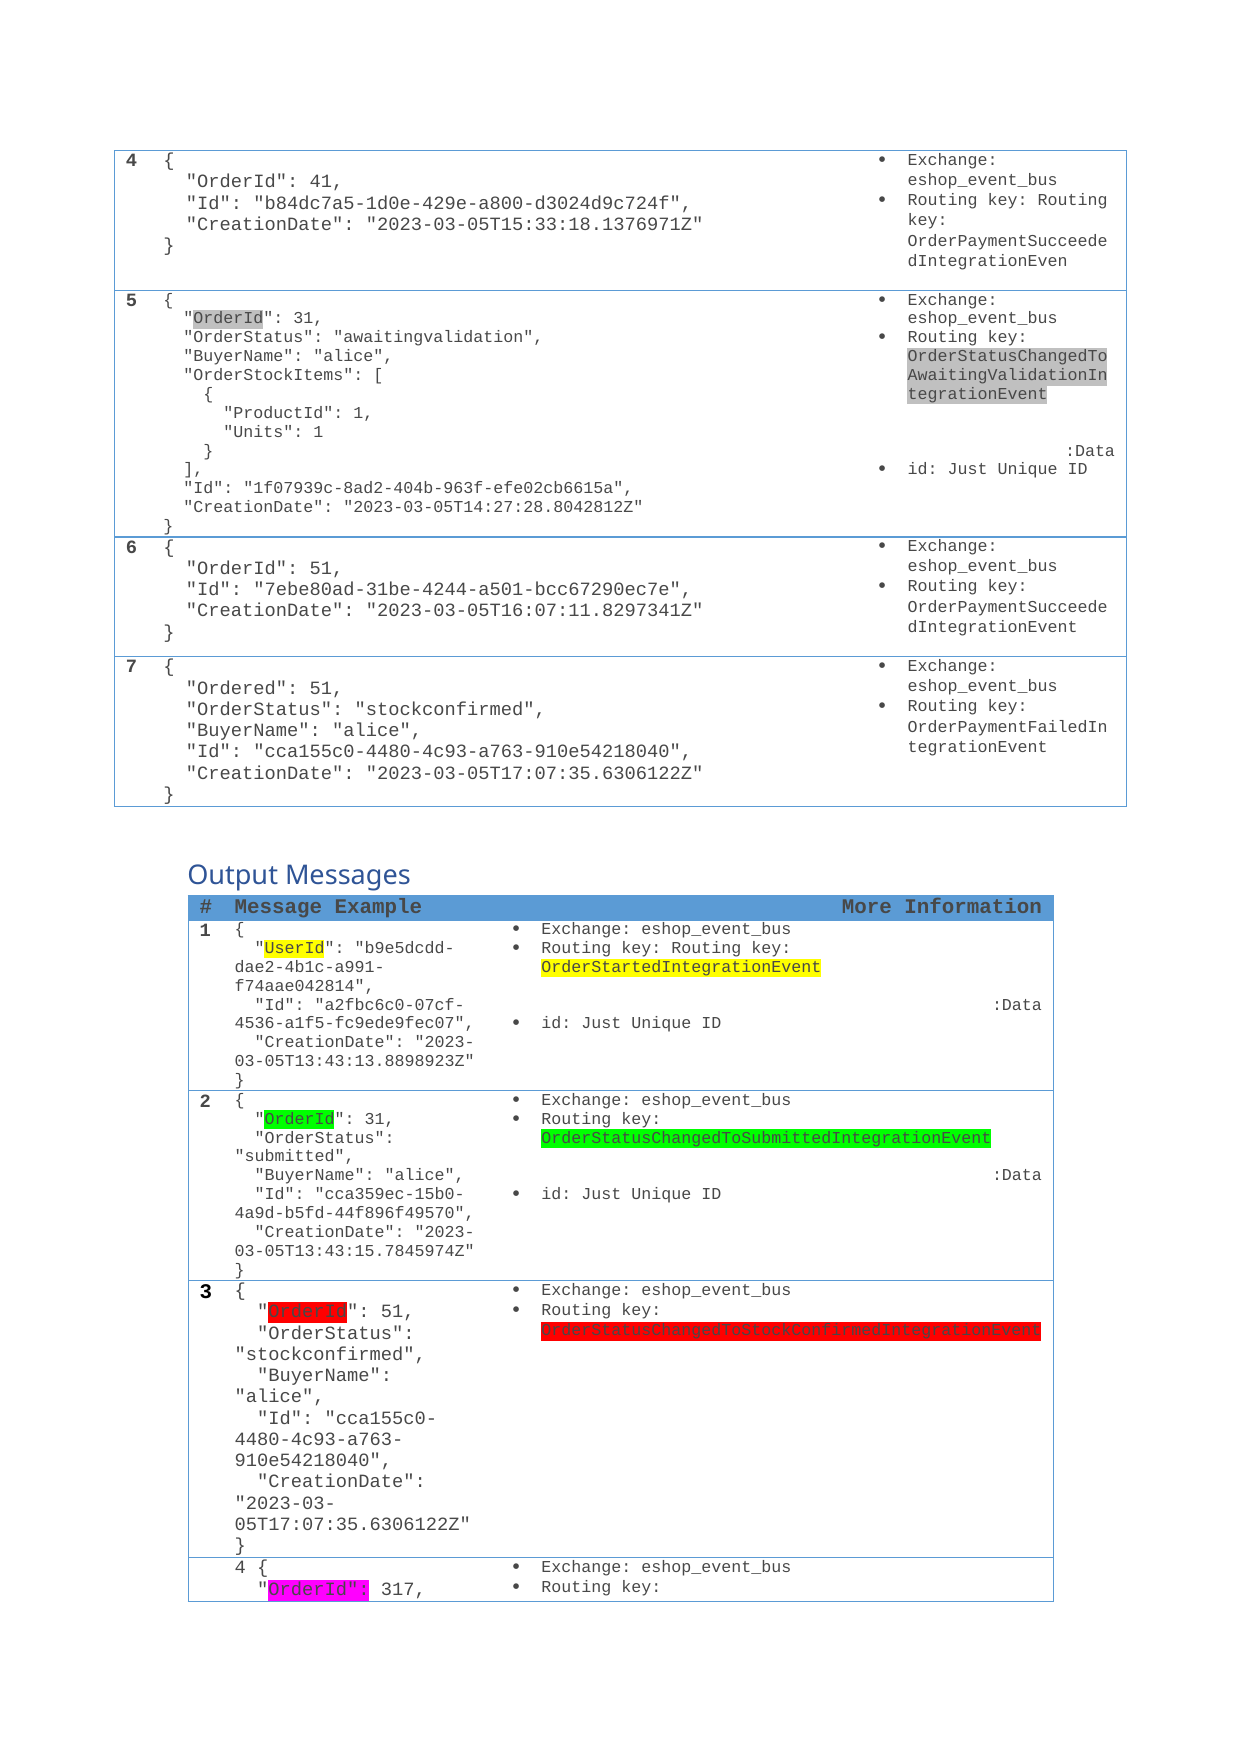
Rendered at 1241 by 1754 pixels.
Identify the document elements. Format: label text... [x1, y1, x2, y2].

table_cell Exchange: eshop_event_bus Routing key: OrderStatusChangedToSubmittedIntegrationEvent Data: id: Just Unique ID [498, 1091, 1053, 1280]
table_cell Exchange: eshop_event_bus Routing key: OrderStatusChangedToAwaitingValidationIntegrationEvent Data: id: Just Unique ID [864, 291, 1126, 536]
table_cell { "OrderId": 51, "OrderStatus": "stockconfirmed", "BuyerName": "alice", "Id": "cca155c0-4480-4c93-a763-910e54218040", "CreationDate": "2023-03-05T17:07:35.6306122Z" } [223, 1281, 498, 1557]
table_header Message Example [223, 896, 498, 920]
table_cell 7 [115, 657, 152, 806]
table_cell 1 [189, 921, 223, 1090]
table_cell { "OrderId": 31, "OrderStatus": "submitted", "BuyerName": "alice", "Id": "cca359ec-15b0-4a9d-b5fd-44f896f49570", "CreationDate": "2023-03-05T13:43:15.7845974Z" } [223, 1091, 498, 1280]
table_cell 2 [189, 1091, 223, 1280]
table_cell 3 [189, 1281, 223, 1557]
table_cell { "OrderId": 51, "Id": "7ebe80ad-31be-4244-a501-bcc67290ec7e", "CreationDate": "2023-03-05T16:07:11.8297341Z" } [152, 538, 864, 656]
table_cell Exchange: eshop_event_bus Routing key: Routing key: OrderPaymentSucceededIntegrationEven [864, 151, 1126, 290]
table_cell { "OrderId": 31, "OrderStatus": "awaitingvalidation", "BuyerName": "alice", "OrderStockItems": [ { "ProductId": 1, "Units": 1 } ], "Id": "1f07939c-8ad2-404b-963f-efe02cb6615a", "CreationDate": "2023-03-05T14:27:28.8042812Z" } [152, 291, 864, 536]
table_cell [223, 1558, 498, 1601]
table_cell { "OrderId": 41, "Id": "b84dc7a5-1d0e-429e-a800-d3024d9c724f", "CreationDate": "2023-03-05T15:33:18.1376971Z" } [152, 151, 864, 290]
table_cell 4 [115, 151, 152, 290]
table_cell Exchange: eshop_event_bus Routing key: OrderPaymentSucceededIntegrationEvent [864, 538, 1126, 656]
table_cell 6 [115, 538, 152, 656]
table_cell { "Ordered": 51, "OrderStatus": "stockconfirmed", "BuyerName": "alice", "Id": "cca155c0-4480-4c93-a763-910e54218040", "CreationDate": "2023-03-05T17:07:35.6306122Z" } [152, 657, 864, 806]
table_cell [189, 1558, 223, 1601]
table_cell Exchange: eshop_event_bus Routing key: OrderStatusChangedToStockConfirmedIntegrationEvent [498, 1281, 1053, 1557]
table_header More Information [498, 896, 1053, 920]
table_cell 5 [115, 291, 152, 536]
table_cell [498, 1558, 1053, 1601]
table_header # [189, 896, 223, 920]
table_cell { "UserId": "b9e5dcdd-dae2-4b1c-a991-f74aae042814", "Id": "a2fbc6c0-07cf-4536-a1f5-fc9ede9fec07", "CreationDate": "2023-03-05T13:43:13.8898923Z" } [223, 921, 498, 1090]
table_cell Exchange: eshop_event_bus Routing key: OrderPaymentFailedIntegrationEvent [864, 657, 1126, 806]
table_cell Exchange: eshop_event_bus Routing key: Routing key: OrderStartedIntegrationEvent Data: id: Just Unique ID [498, 921, 1053, 1090]
subtitle Output Messages [187, 855, 1053, 892]
